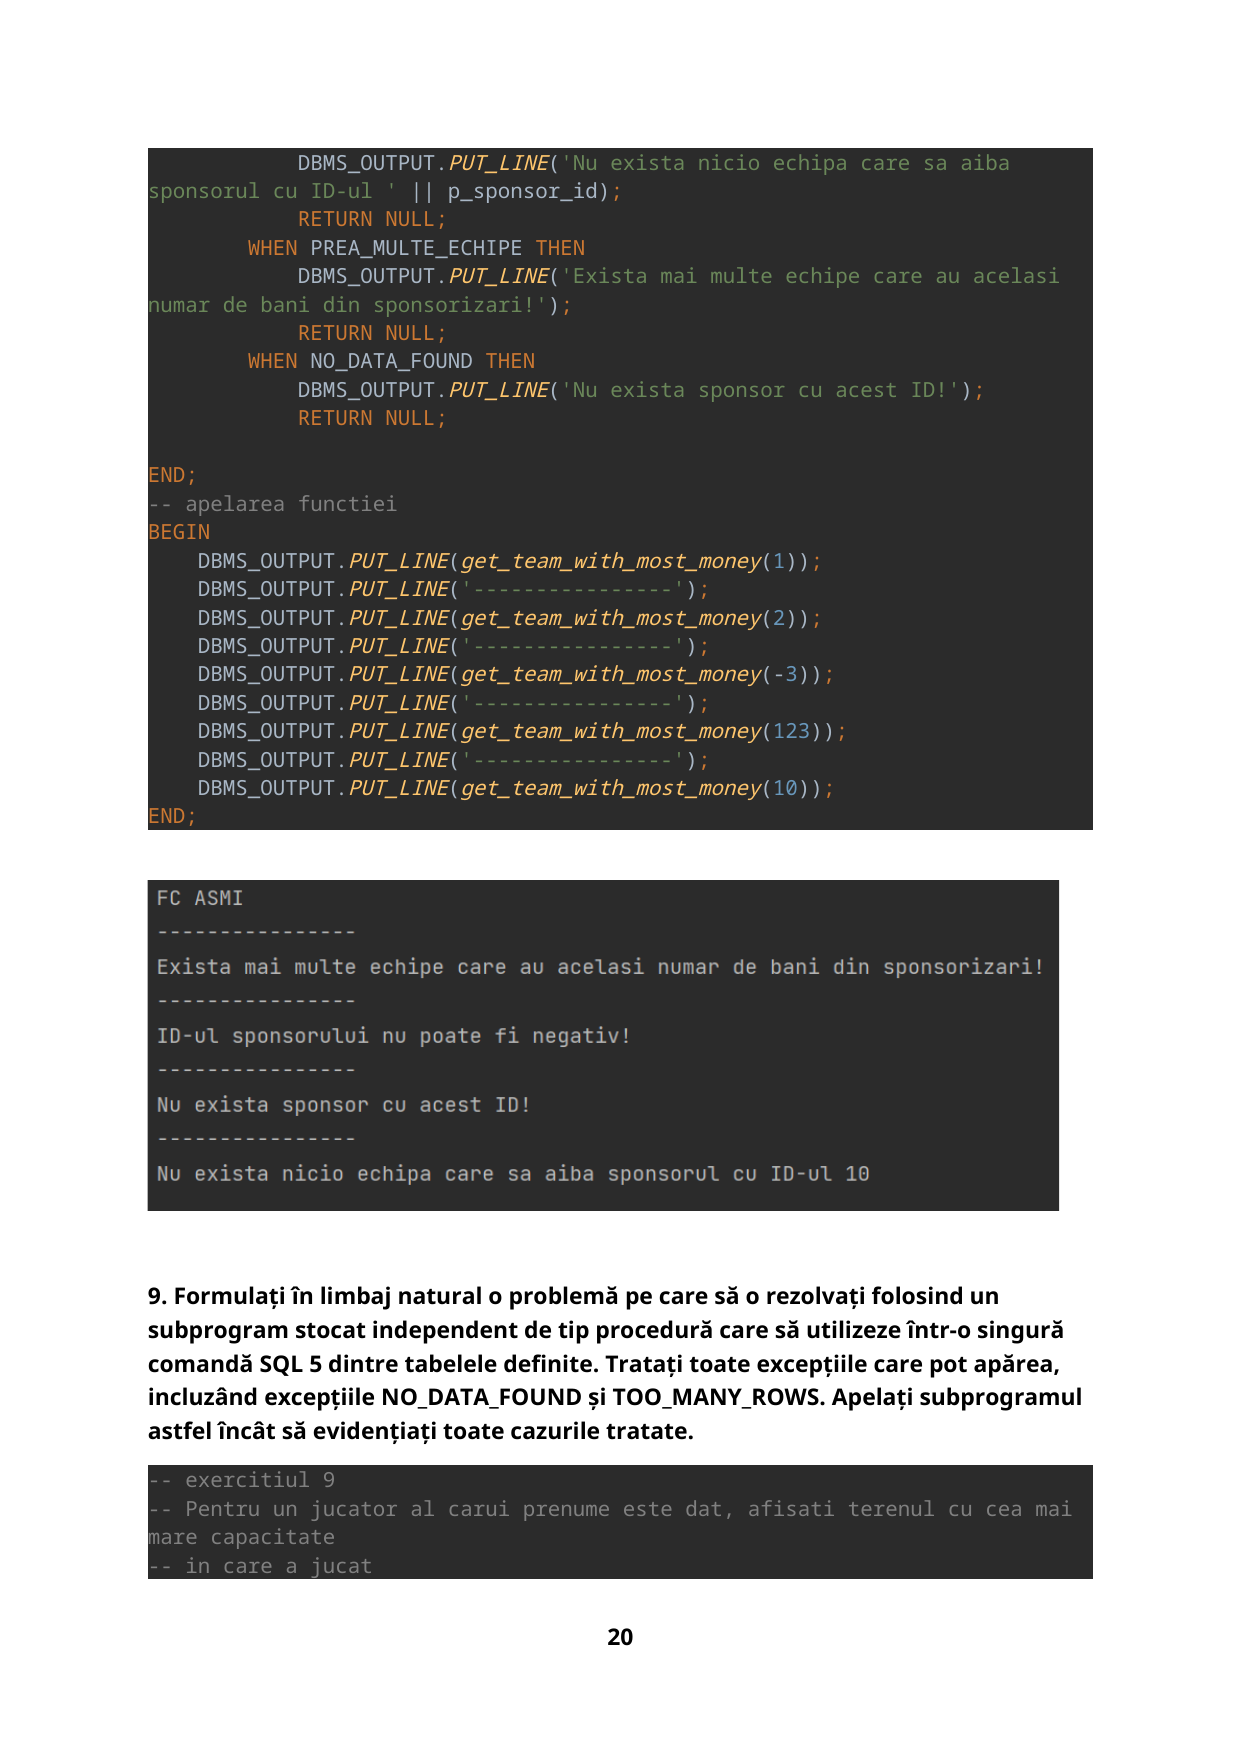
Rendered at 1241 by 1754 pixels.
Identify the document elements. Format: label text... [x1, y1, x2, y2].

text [148, 148, 1093, 830]
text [148, 1465, 1093, 1579]
text 9. Formulați în limbaj natural o problemă pe care să o rezolvați folosind un subprogram stocat independent de tip procedură care să utilizeze într-o singură comandă SQL 5 dintre tabelele definite. Tratați toate excepțiile care pot apărea, incluzând excepțiile NO_DATA_FOUND și TOO_MANY_ROWS. Apelați subprogramul astfel încât să evidențiați toate cazurile tratate. [148, 1280, 1093, 1446]
picture [147, 880, 1060, 1211]
